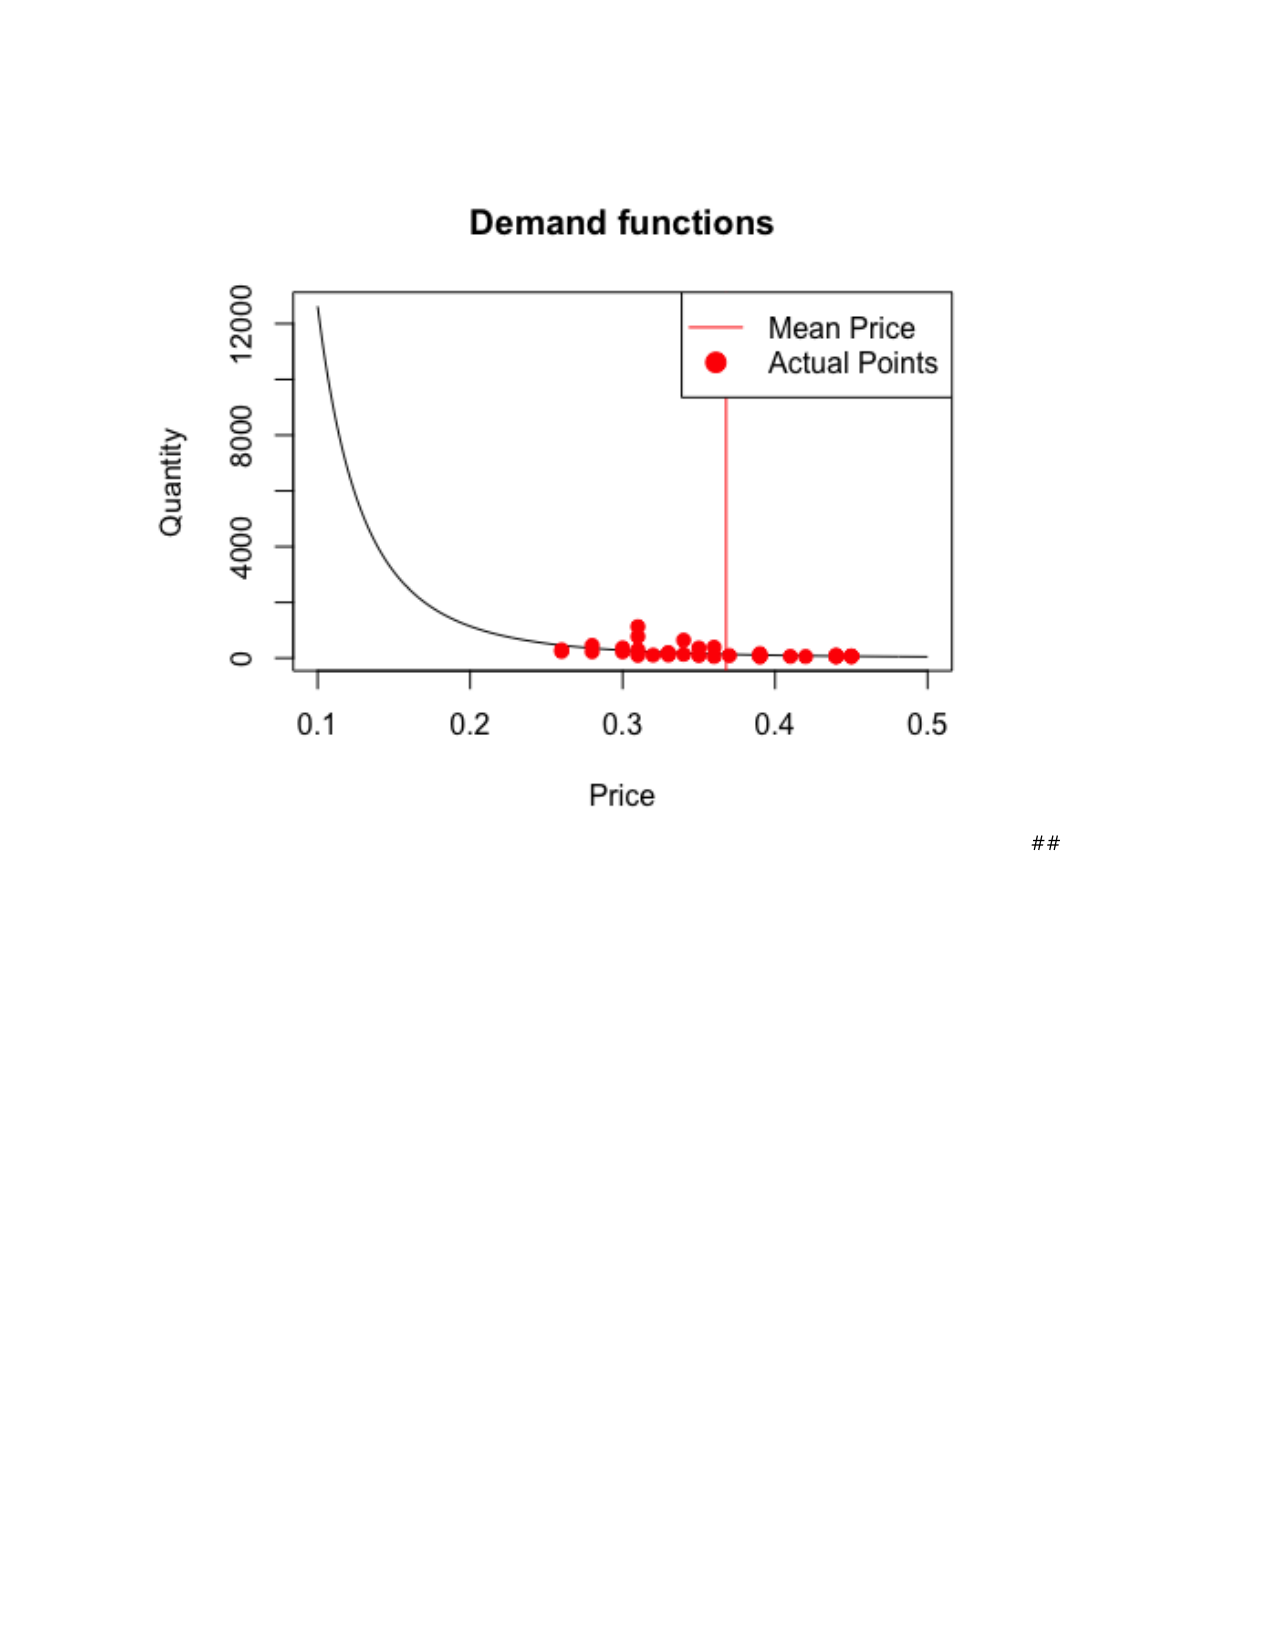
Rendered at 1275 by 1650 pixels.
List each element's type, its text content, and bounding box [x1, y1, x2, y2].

picture [150, 150, 1025, 850]
